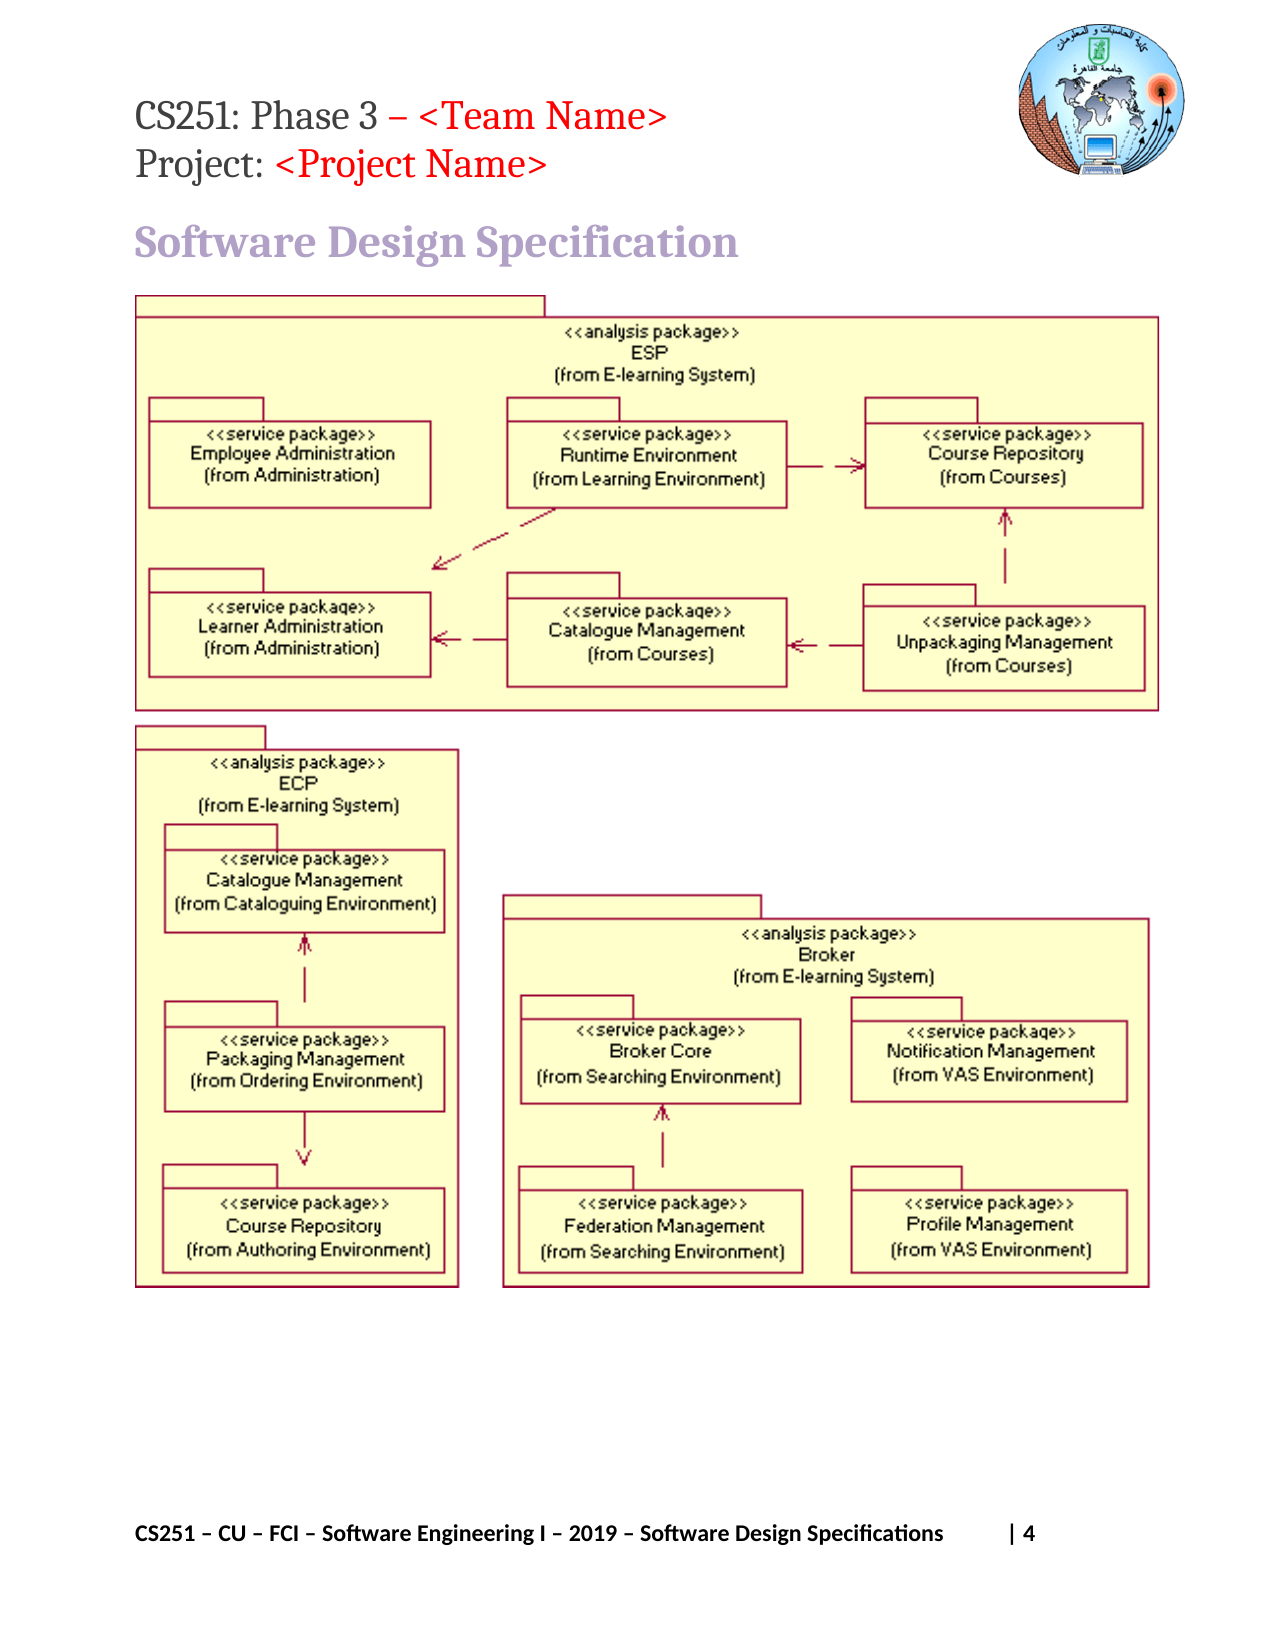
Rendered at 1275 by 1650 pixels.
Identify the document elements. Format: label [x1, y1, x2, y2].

picture [1018, 24, 1186, 180]
picture [135, 295, 1160, 1288]
